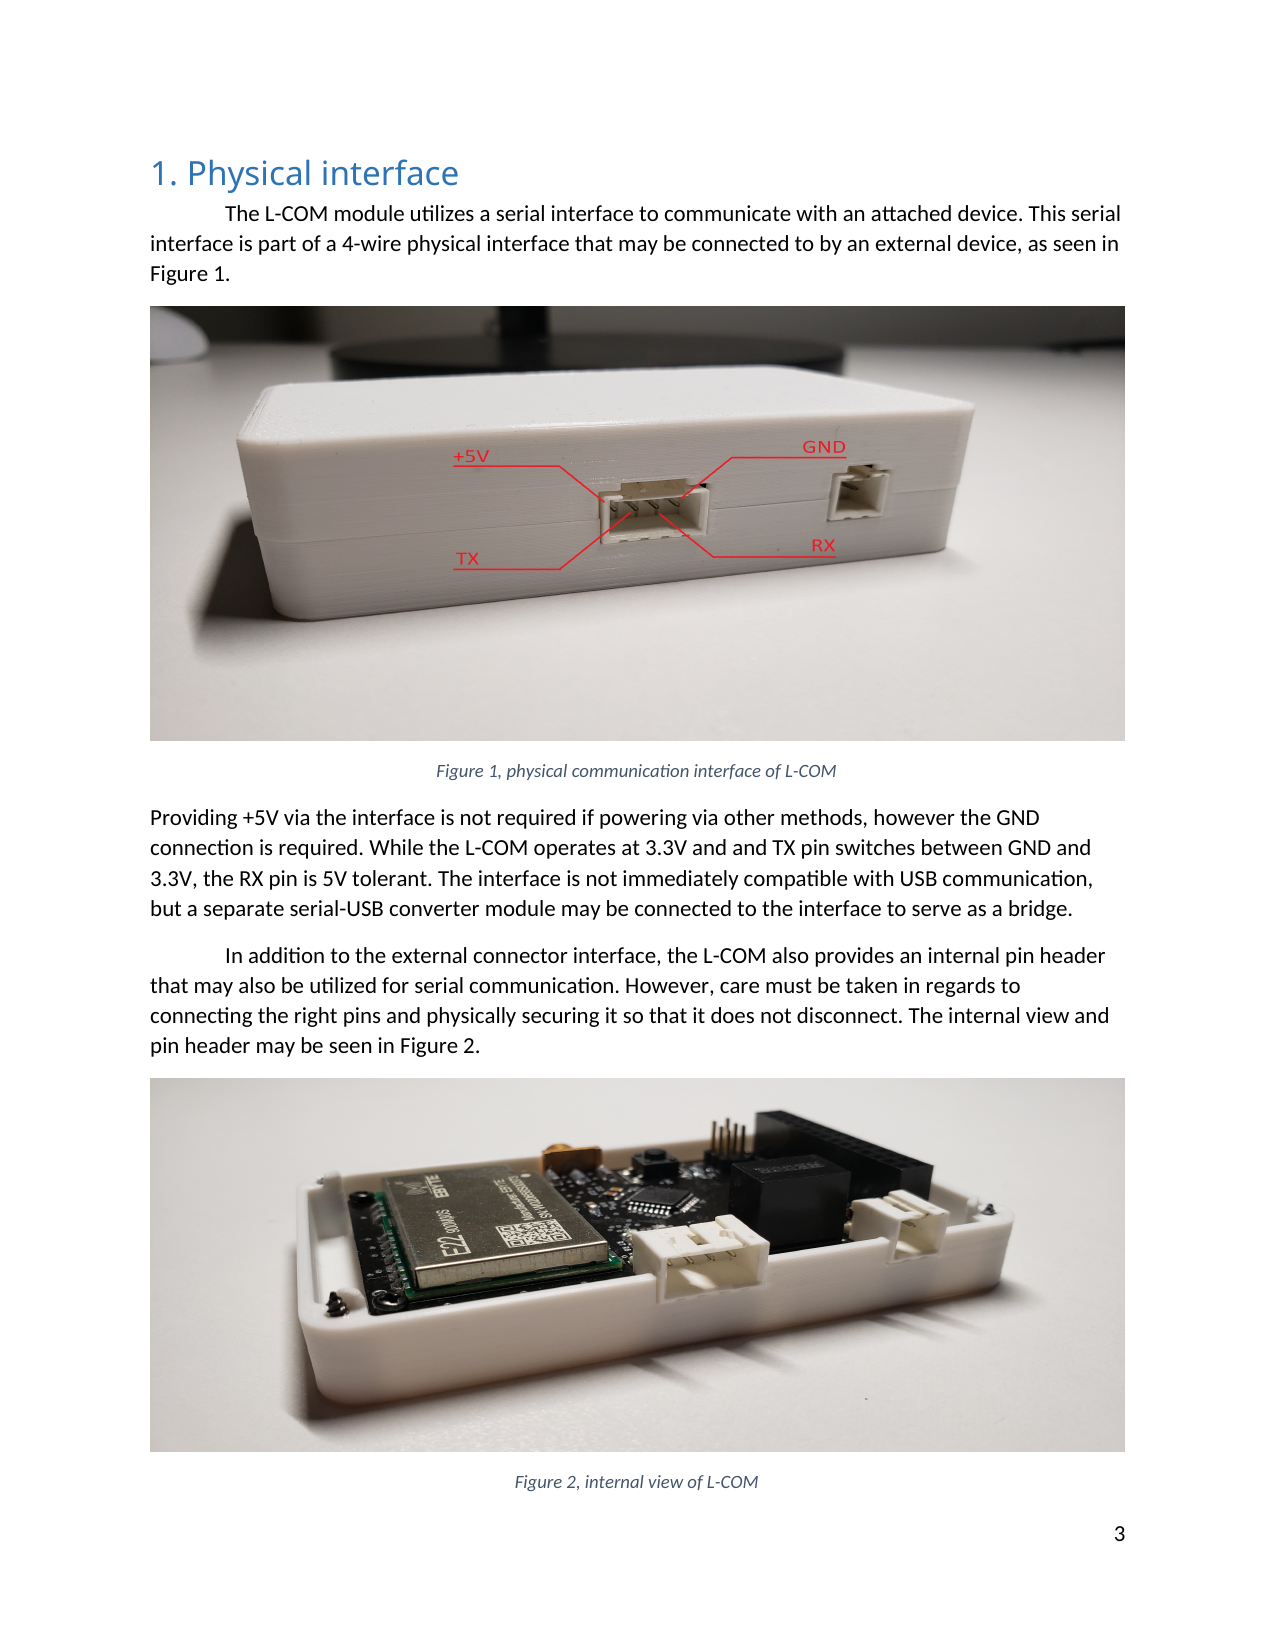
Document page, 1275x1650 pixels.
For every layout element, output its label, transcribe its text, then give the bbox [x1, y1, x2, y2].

text In addition to the external connector interface, the L-COM also provides an internal pin header that may also be utilized for serial communication. However, care must be taken in regards to connecting the right pins and physically securing it so that it does not disconnect. The internal view and pin header may be seen in Figure 2. [150, 941, 1125, 1059]
text Figure 1, physical communication interface of L-COM [150, 759, 1125, 782]
subtitle 1. Physical interface [150, 150, 1125, 195]
text The L-COM module utilizes a serial interface to communicate with an attached device. This serial interface is part of a 4-wire physical interface that may be connected to by an external device, as seen in Figure 1. [150, 199, 1125, 287]
text Figure 2, internal view of L-COM [150, 1471, 1125, 1494]
text Providing +5V via the interface is not required if powering via other methods, however the GND connection is required. While the L-COM operates at 3.3V and and TX pin switches between GND and 3.3V, the RX pin is 5V tolerant. The interface is not immediately compatible with USB communication, but a separate serial-USB converter module may be connected to the interface to serve as a bridge. [150, 803, 1125, 922]
picture [150, 1078, 1125, 1452]
picture [150, 306, 1125, 741]
